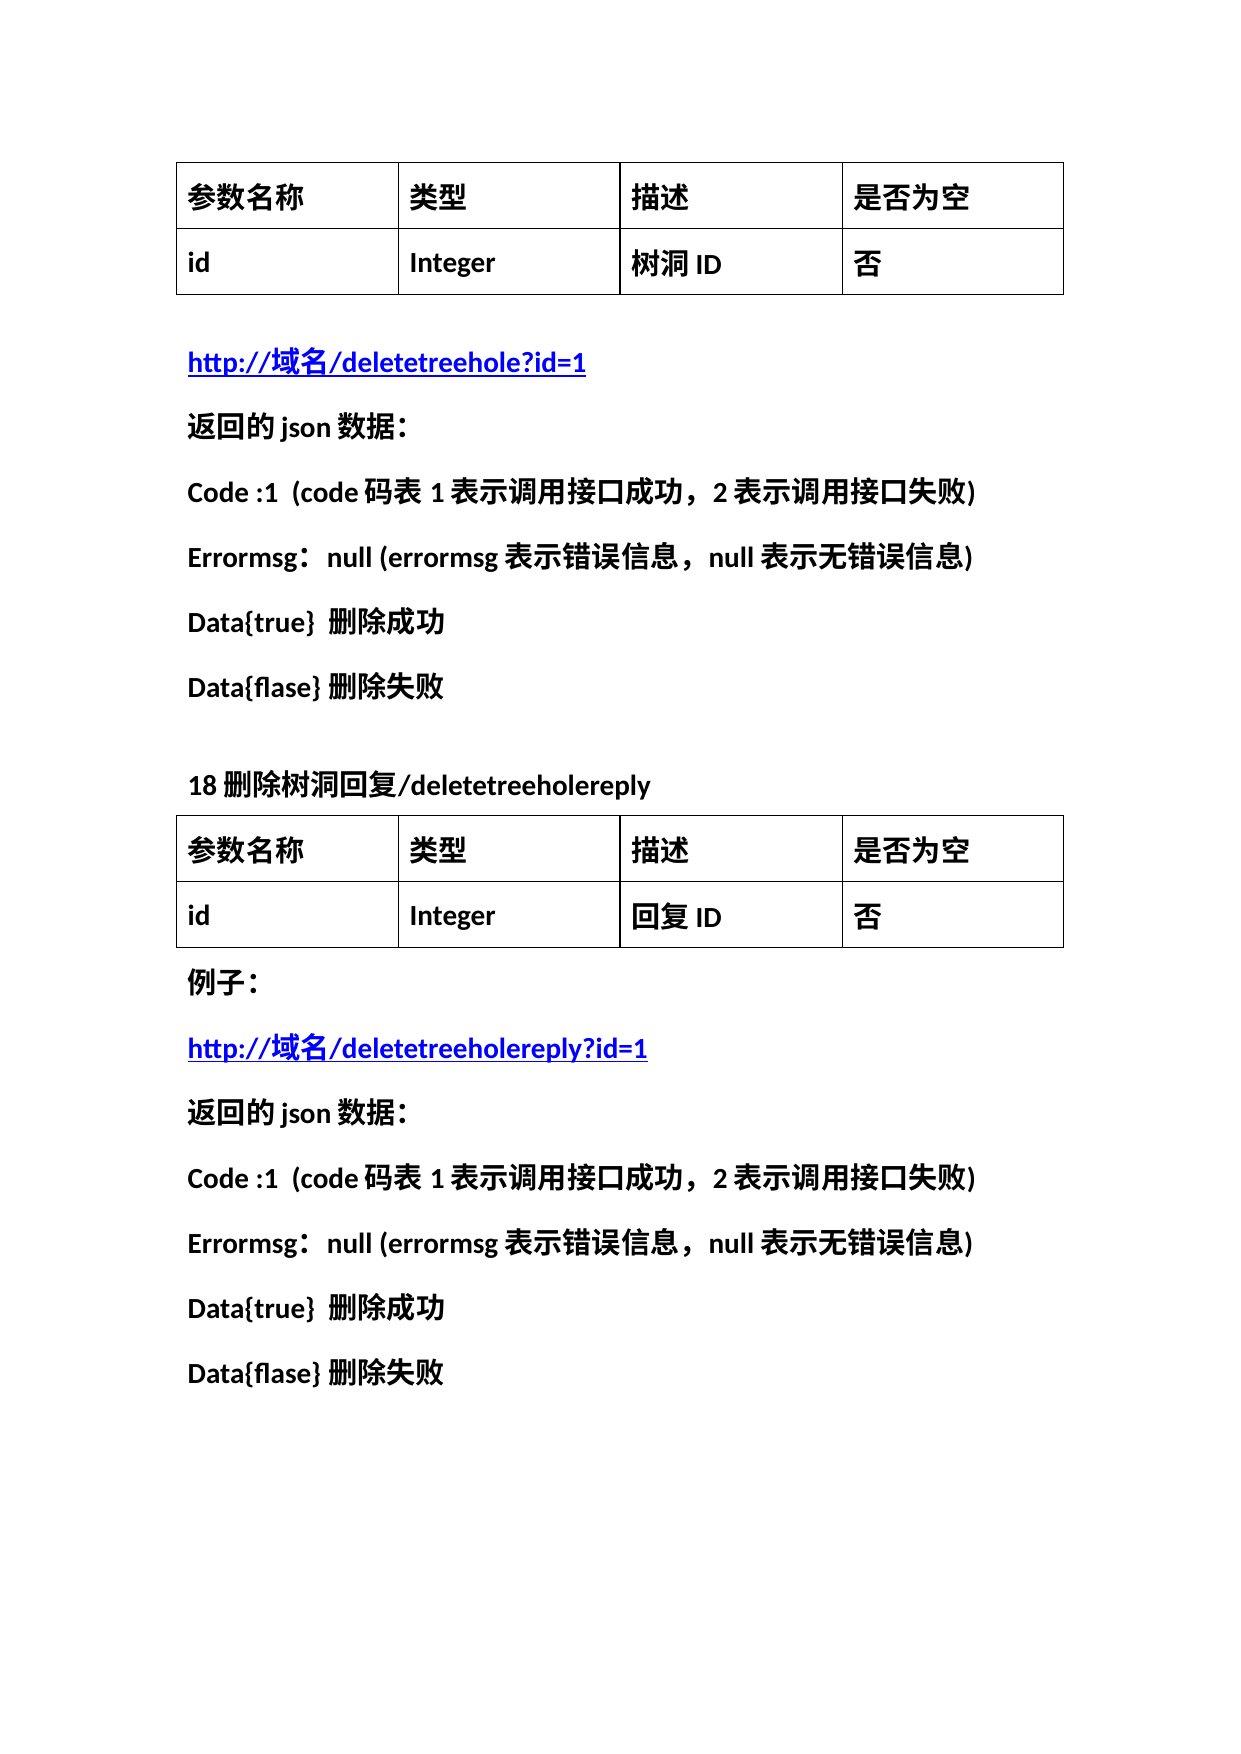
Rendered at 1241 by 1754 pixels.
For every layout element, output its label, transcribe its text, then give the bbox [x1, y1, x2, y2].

text 例子： [187, 948, 1053, 1013]
table_header 描述 [621, 163, 842, 228]
text Code :1 (code码表 1表示调用接口成功，2表示调用接口失败) [187, 458, 1053, 523]
table_header 是否为空 [843, 816, 1063, 881]
table_cell 否 [843, 229, 1063, 294]
table_header 参数名称 [177, 163, 398, 228]
table_header 是否为空 [843, 163, 1063, 228]
text Data{true} 删除成功 [187, 1273, 1053, 1338]
text 返回的json数据： [187, 393, 1053, 458]
text Data{flase} 删除失败 [187, 1338, 1053, 1403]
table_cell id [177, 882, 398, 947]
table_cell id [177, 229, 398, 294]
text 18删除树洞回复/deletetreeholereply [187, 750, 1053, 815]
text http://域名/deletetreeholereply?id=1 [187, 1013, 1053, 1078]
table_cell 回复ID [621, 882, 842, 947]
table_header 类型 [399, 163, 619, 228]
table_cell Integer [399, 229, 619, 294]
text 返回的json数据： [187, 1078, 1053, 1143]
text Data{true} 删除成功 [187, 588, 1053, 653]
text Errormsg：null (errormsg表示错误信息，null表示无错误信息) [187, 1208, 1053, 1273]
table_header 描述 [621, 816, 842, 881]
table_header 类型 [399, 816, 619, 881]
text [187, 523, 1053, 588]
table_cell Integer [399, 882, 619, 947]
table_cell 树洞ID [621, 229, 842, 294]
text Data{flase} 删除失败 [187, 653, 1053, 718]
table_cell 否 [843, 882, 1063, 947]
text http://域名/deletetreehole?id=1 [187, 328, 1053, 393]
table_header 参数名称 [177, 816, 398, 881]
text Code :1 (code码表 1表示调用接口成功，2表示调用接口失败) [187, 1143, 1053, 1208]
